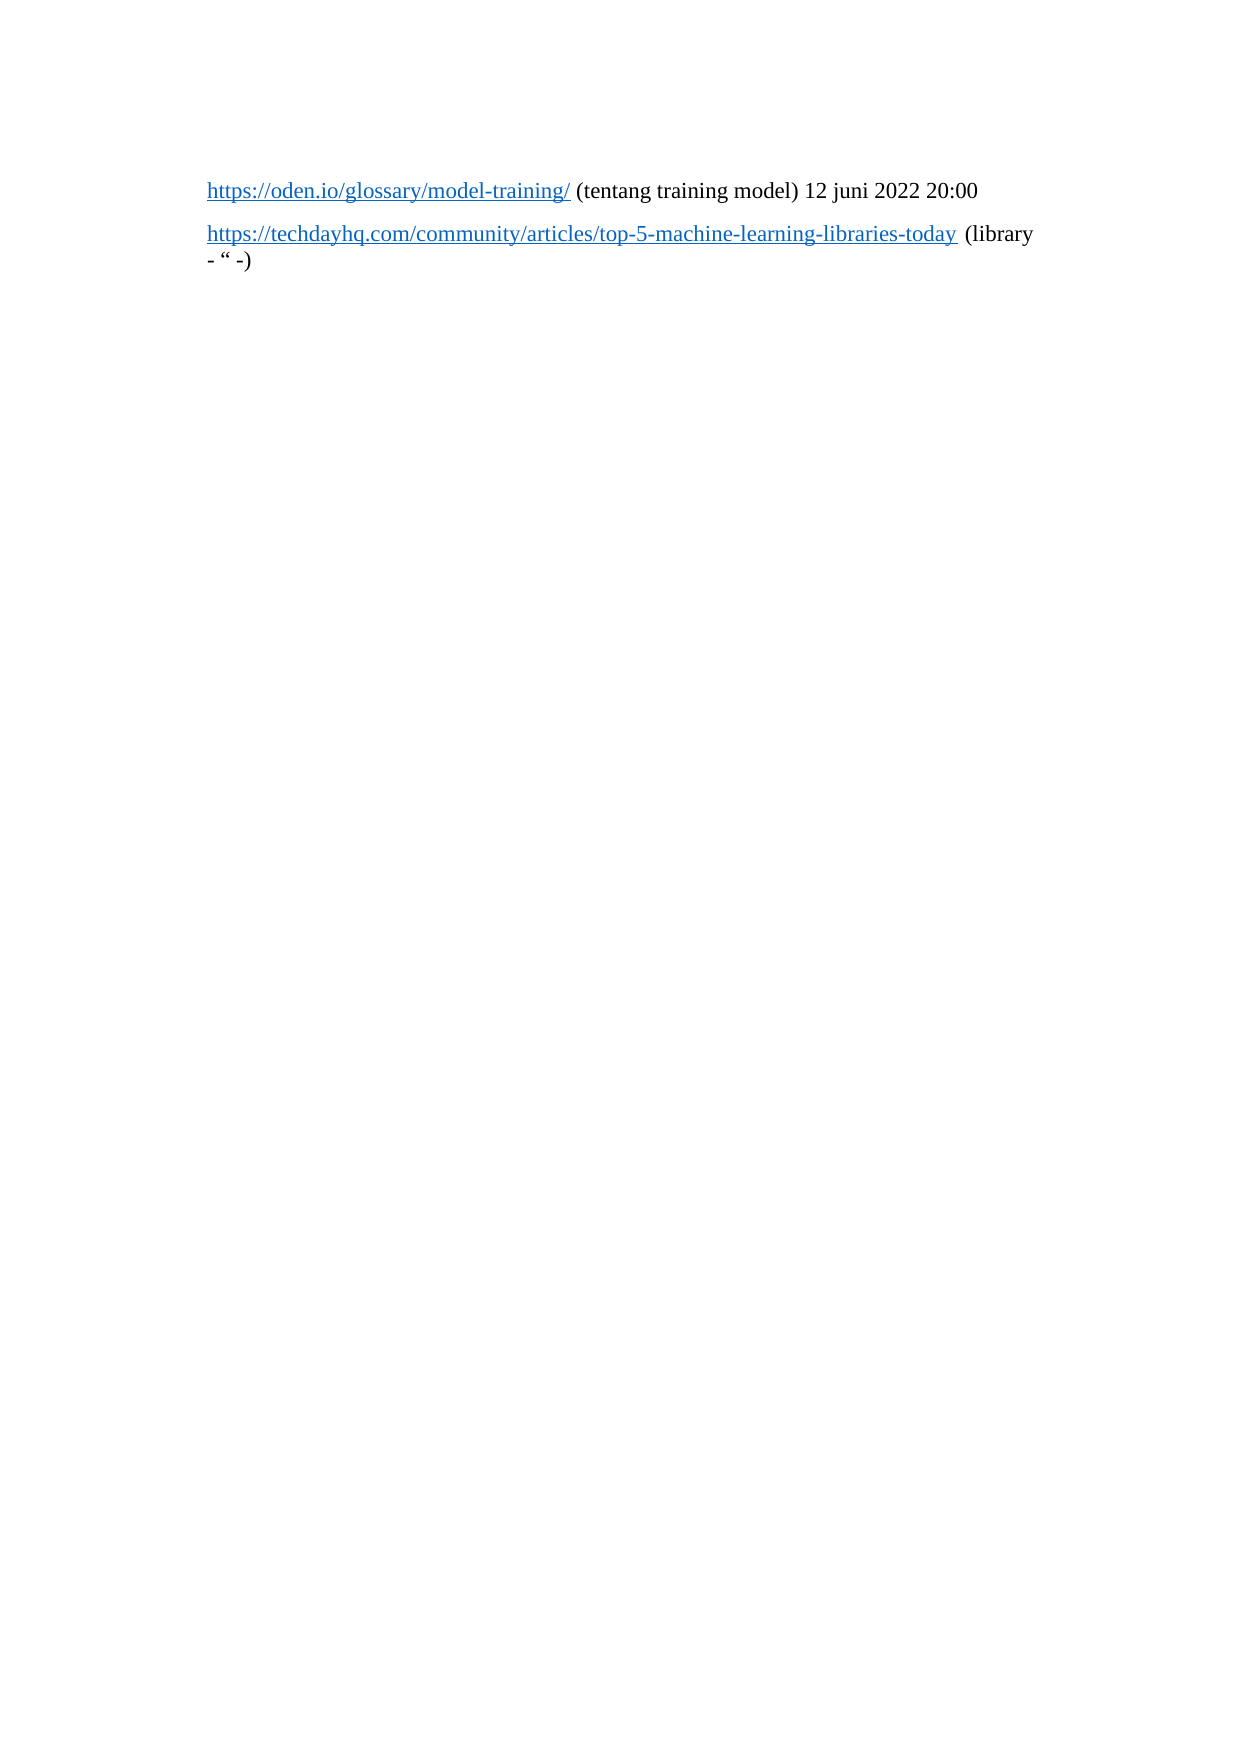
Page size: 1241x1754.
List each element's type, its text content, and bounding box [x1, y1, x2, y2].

text https://techdayhq.com/community/articles/top-5-machine-learning-libraries-today (library - “ -) [207, 220, 1033, 273]
text https://oden.io/glossary/model-training/ (tentang training model) 12 juni 2022 20:00 [207, 177, 1033, 203]
